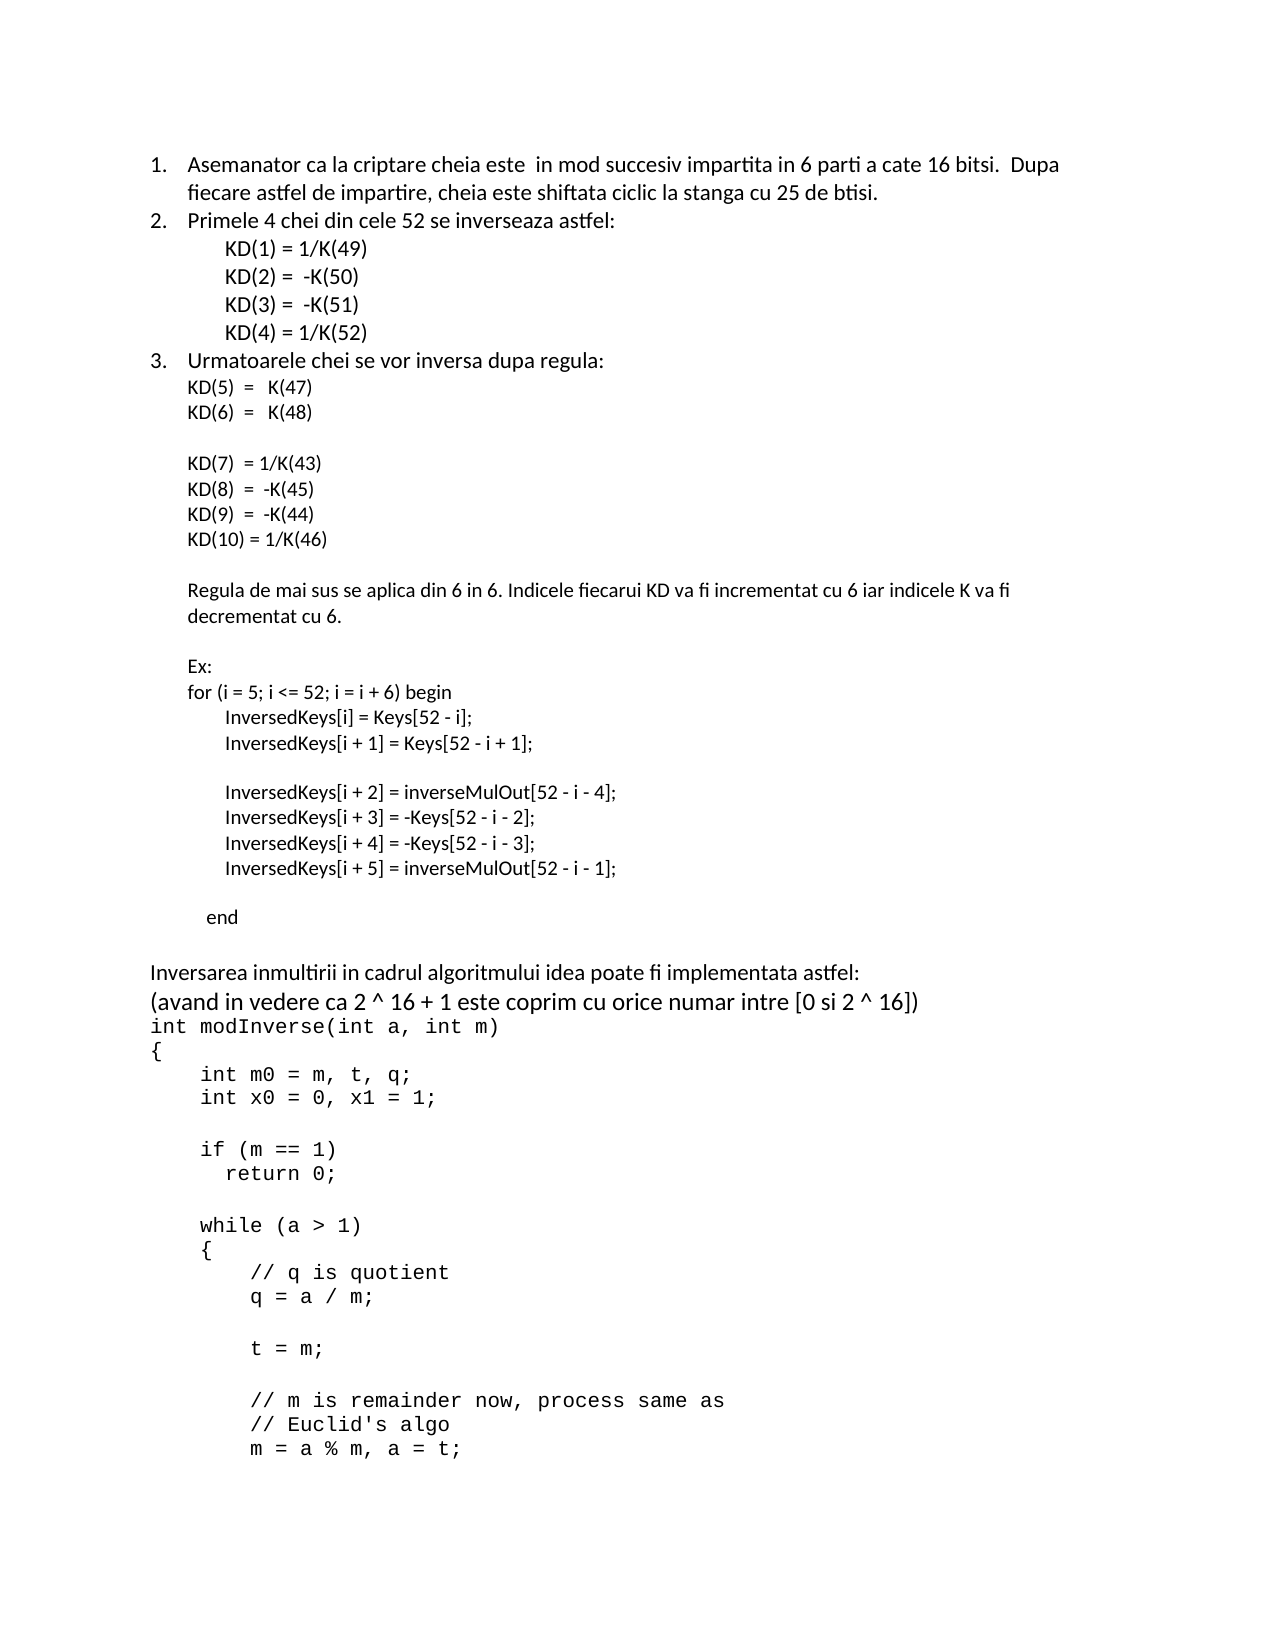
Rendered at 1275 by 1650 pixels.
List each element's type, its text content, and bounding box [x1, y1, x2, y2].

text KD(9) = -K(44) [187, 501, 1125, 527]
text while (a > 1) [150, 1215, 1125, 1239]
list KD(3) = -K(51) [225, 290, 1125, 318]
list Asemanator ca la criptare cheia este in mod succesiv impartita in 6 parti a cate 16 bitsi. Dupa fiecare astfel de impartire, cheia este shiftata ciclic la stanga cu 25 de btisi. [150, 150, 1125, 206]
list Primele 4 chei din cele 52 se inverseaza astfel: [150, 206, 1125, 234]
text KD(8) = -K(45) [187, 476, 1125, 501]
list KD(1) = 1/K(49) [225, 234, 1125, 262]
text int m0 = m, t, q; [150, 1064, 1125, 1087]
text InversedKeys[i + 1] = Keys[52 - i + 1]; [187, 730, 1125, 755]
text KD(6) = K(48) [187, 399, 1125, 425]
text { [150, 1040, 1125, 1064]
text int x0 = 0, x1 = 1; [150, 1087, 1125, 1111]
list KD(2) = -K(50) [225, 262, 1125, 290]
text t = m; [150, 1338, 1125, 1362]
list Urmatoarele chei se vor inversa dupa regula: [150, 346, 1125, 374]
text // m is remainder now, process same as [150, 1390, 1125, 1414]
text // Euclid's algo [150, 1414, 1125, 1437]
text KD(10) = 1/K(46) [187, 527, 1125, 552]
text (avand in vedere ca 2 ^ 16 + 1 este coprim cu orice numar intre [0 si 2 ^ 16]) [150, 986, 1125, 1016]
text InversedKeys[i + 2] = inverseMulOut[52 - i - 4]; [187, 779, 1125, 804]
text KD(7) = 1/K(43) [187, 450, 1125, 476]
text InversedKeys[i] = Keys[52 - i]; [187, 704, 1125, 730]
text { [150, 1239, 1125, 1262]
text // q is quotient [150, 1262, 1125, 1286]
text InversedKeys[i + 5] = inverseMulOut[52 - i - 1]; [187, 855, 1125, 881]
text Ex: [187, 654, 1125, 679]
text int modInverse(int a, int m) [150, 1016, 1125, 1040]
text Inversarea inmultirii in cadrul algoritmului idea poate fi implementata astfel: [150, 958, 1125, 986]
list KD(4) = 1/K(52) [225, 318, 1125, 346]
text InversedKeys[i + 4] = -Keys[52 - i - 3]; [187, 830, 1125, 855]
text end [187, 904, 1125, 930]
text m = a % m, a = t; [150, 1437, 1125, 1461]
text return 0; [150, 1163, 1125, 1187]
text InversedKeys[i + 3] = -Keys[52 - i - 2]; [187, 804, 1125, 830]
text q = a / m; [150, 1286, 1125, 1310]
text KD(5) = K(47) [187, 374, 1125, 399]
text if (m == 1) [150, 1139, 1125, 1163]
text for (i = 5; i <= 52; i = i + 6) begin [187, 679, 1125, 704]
text Regula de mai sus se aplica din 6 in 6. Indicele fiecarui KD va fi incrementat cu 6 iar indicele K va fi decrementat cu 6. [187, 577, 1125, 628]
